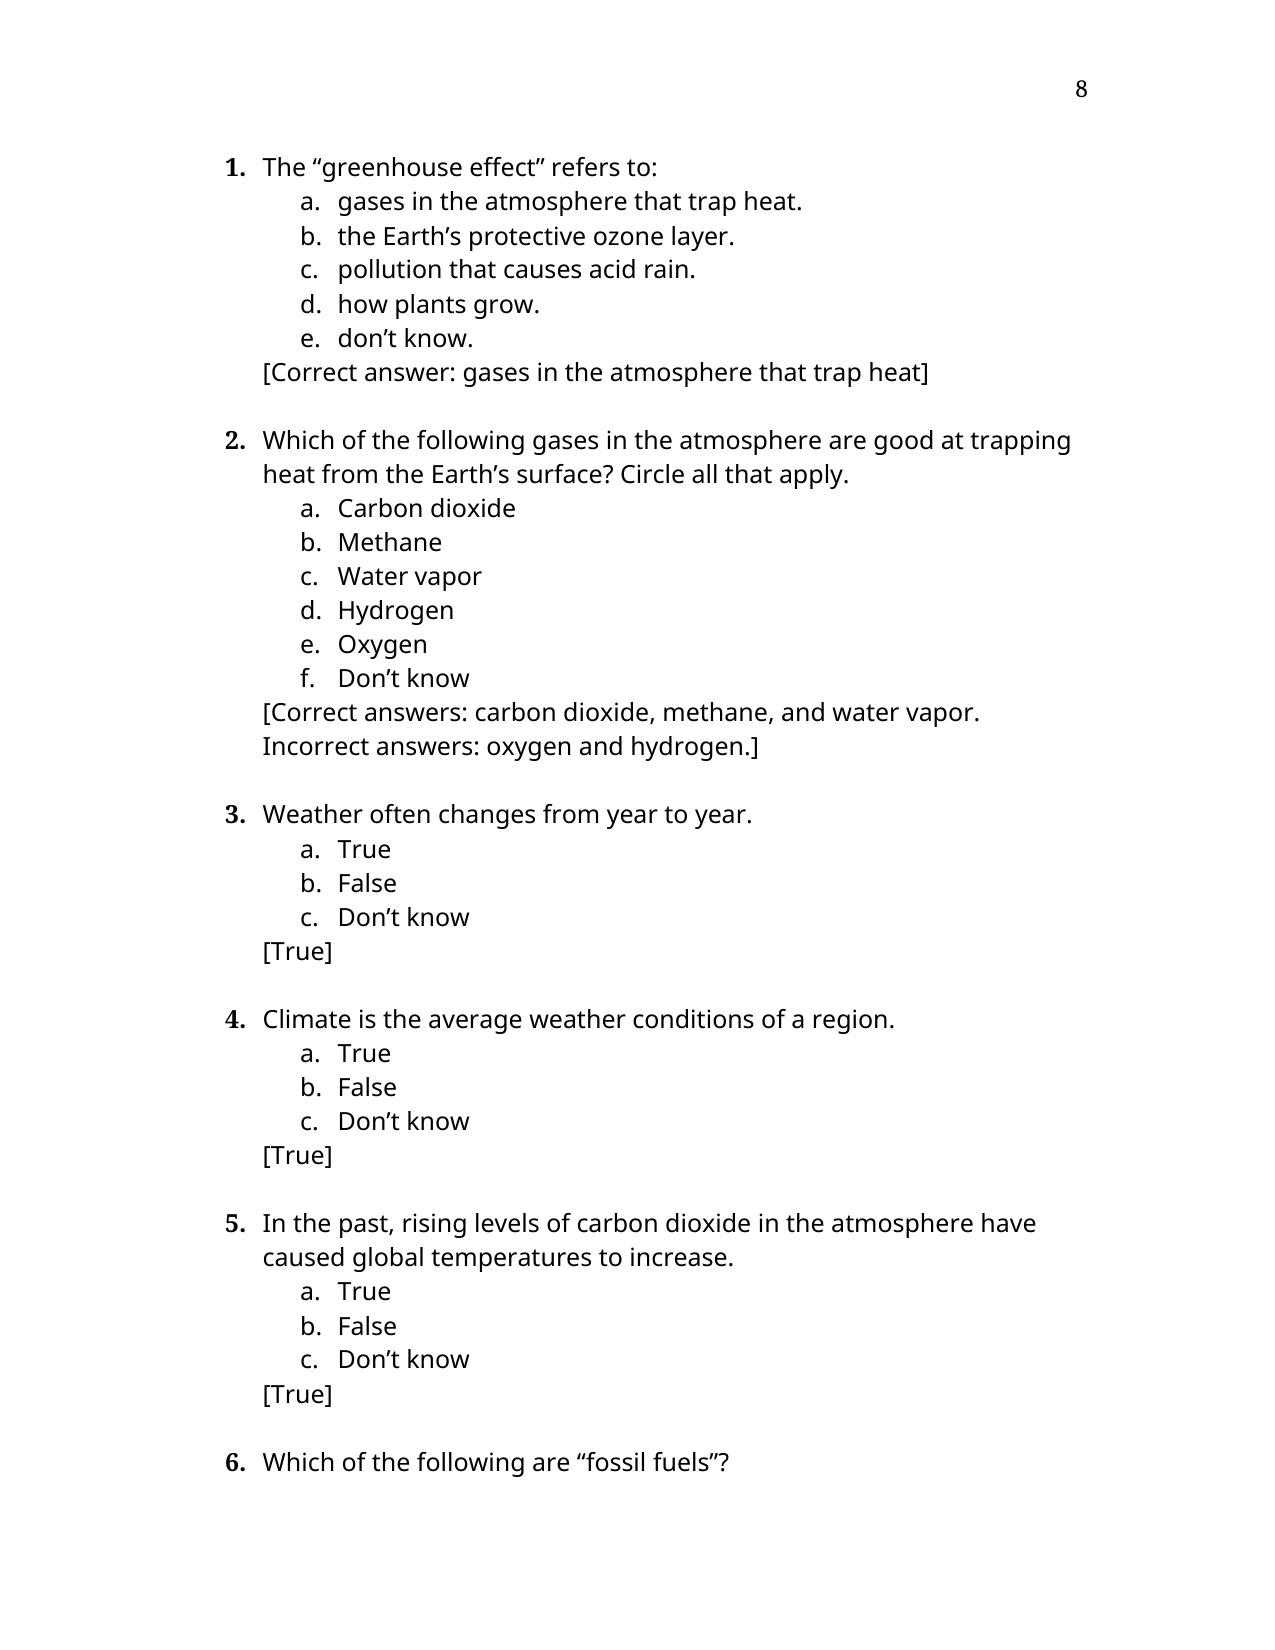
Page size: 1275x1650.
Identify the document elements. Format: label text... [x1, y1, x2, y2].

list the Earth’s protective ozone layer. [300, 218, 1087, 252]
list Methane [300, 525, 1087, 559]
list [Correct answers: carbon dioxide, methane, and water vapor. Incorrect answers: oxygen and hydrogen.] [262, 695, 1087, 763]
list False [300, 1070, 1087, 1104]
list Oxygen [300, 627, 1087, 661]
list Don’t know [300, 1342, 1087, 1376]
list Don’t know [300, 1104, 1087, 1138]
list In the past, rising levels of carbon dioxide in the atmosphere have caused global temperatures to increase. [225, 1206, 1087, 1274]
list how plants grow. [300, 286, 1087, 320]
list Which of the following gases in the atmosphere are good at trapping heat from the Earth’s surface? Circle all that apply. [225, 422, 1087, 491]
list Don’t know [300, 899, 1087, 933]
list True [300, 831, 1087, 865]
list [Correct answer: gases in the atmosphere that trap heat] [262, 354, 1087, 388]
list [True] [262, 933, 1087, 967]
list pollution that causes acid rain. [300, 252, 1087, 286]
list Water vapor [300, 559, 1087, 593]
list gases in the atmosphere that trap heat. [300, 184, 1087, 218]
list Carbon dioxide [300, 491, 1087, 525]
list Climate is the average weather conditions of a region. [225, 1002, 1087, 1036]
list False [300, 1308, 1087, 1342]
list Weather often changes from year to year. [225, 797, 1087, 831]
list [True] [262, 1138, 1087, 1172]
list don’t know. [300, 320, 1087, 354]
list False [300, 865, 1087, 899]
list Don’t know [300, 661, 1087, 695]
list True [300, 1274, 1087, 1308]
list True [300, 1036, 1087, 1070]
list The “greenhouse effect” refers to: [225, 150, 1087, 184]
list Hydrogen [300, 593, 1087, 627]
list [True] [262, 1376, 1087, 1410]
list Which of the following are “fossil fuels”? [225, 1444, 1087, 1478]
